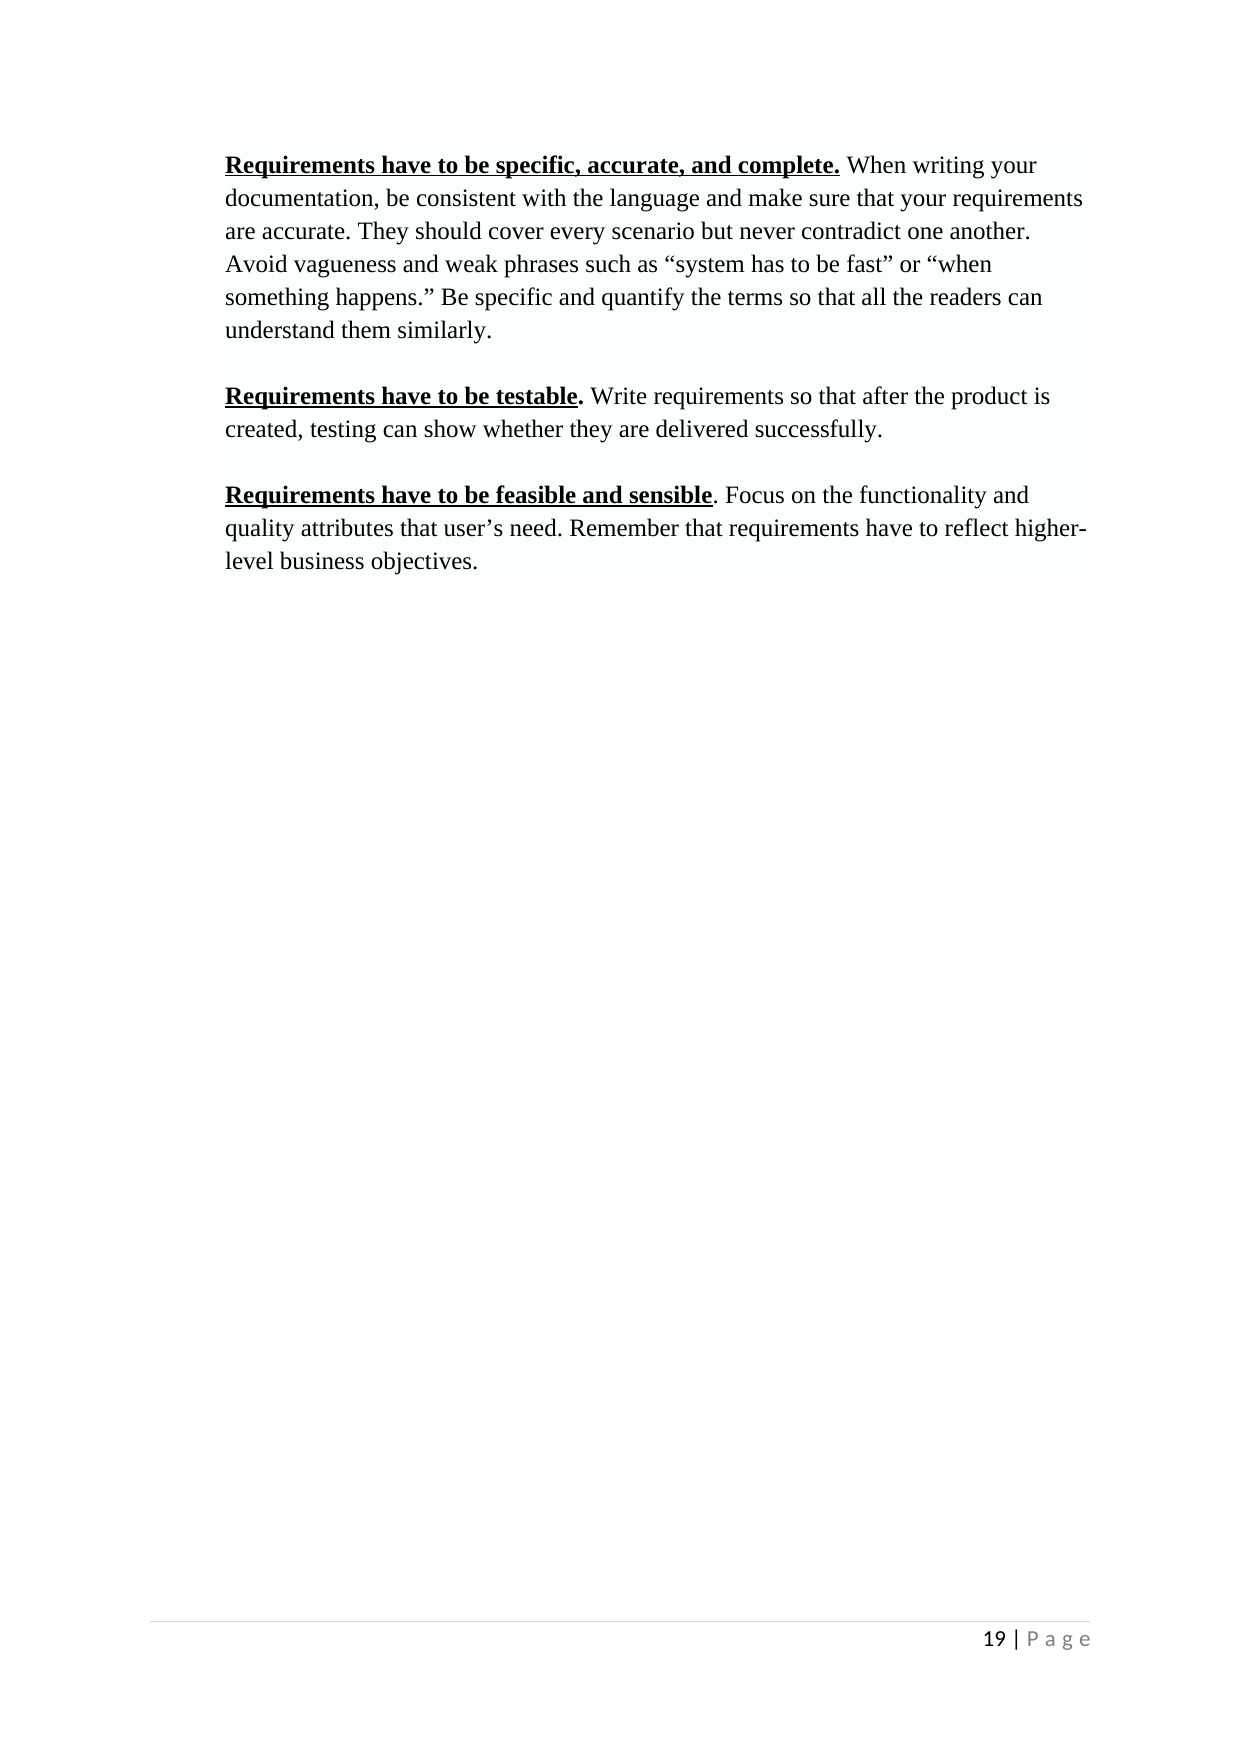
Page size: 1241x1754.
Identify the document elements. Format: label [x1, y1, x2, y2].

list [225, 150, 1090, 575]
